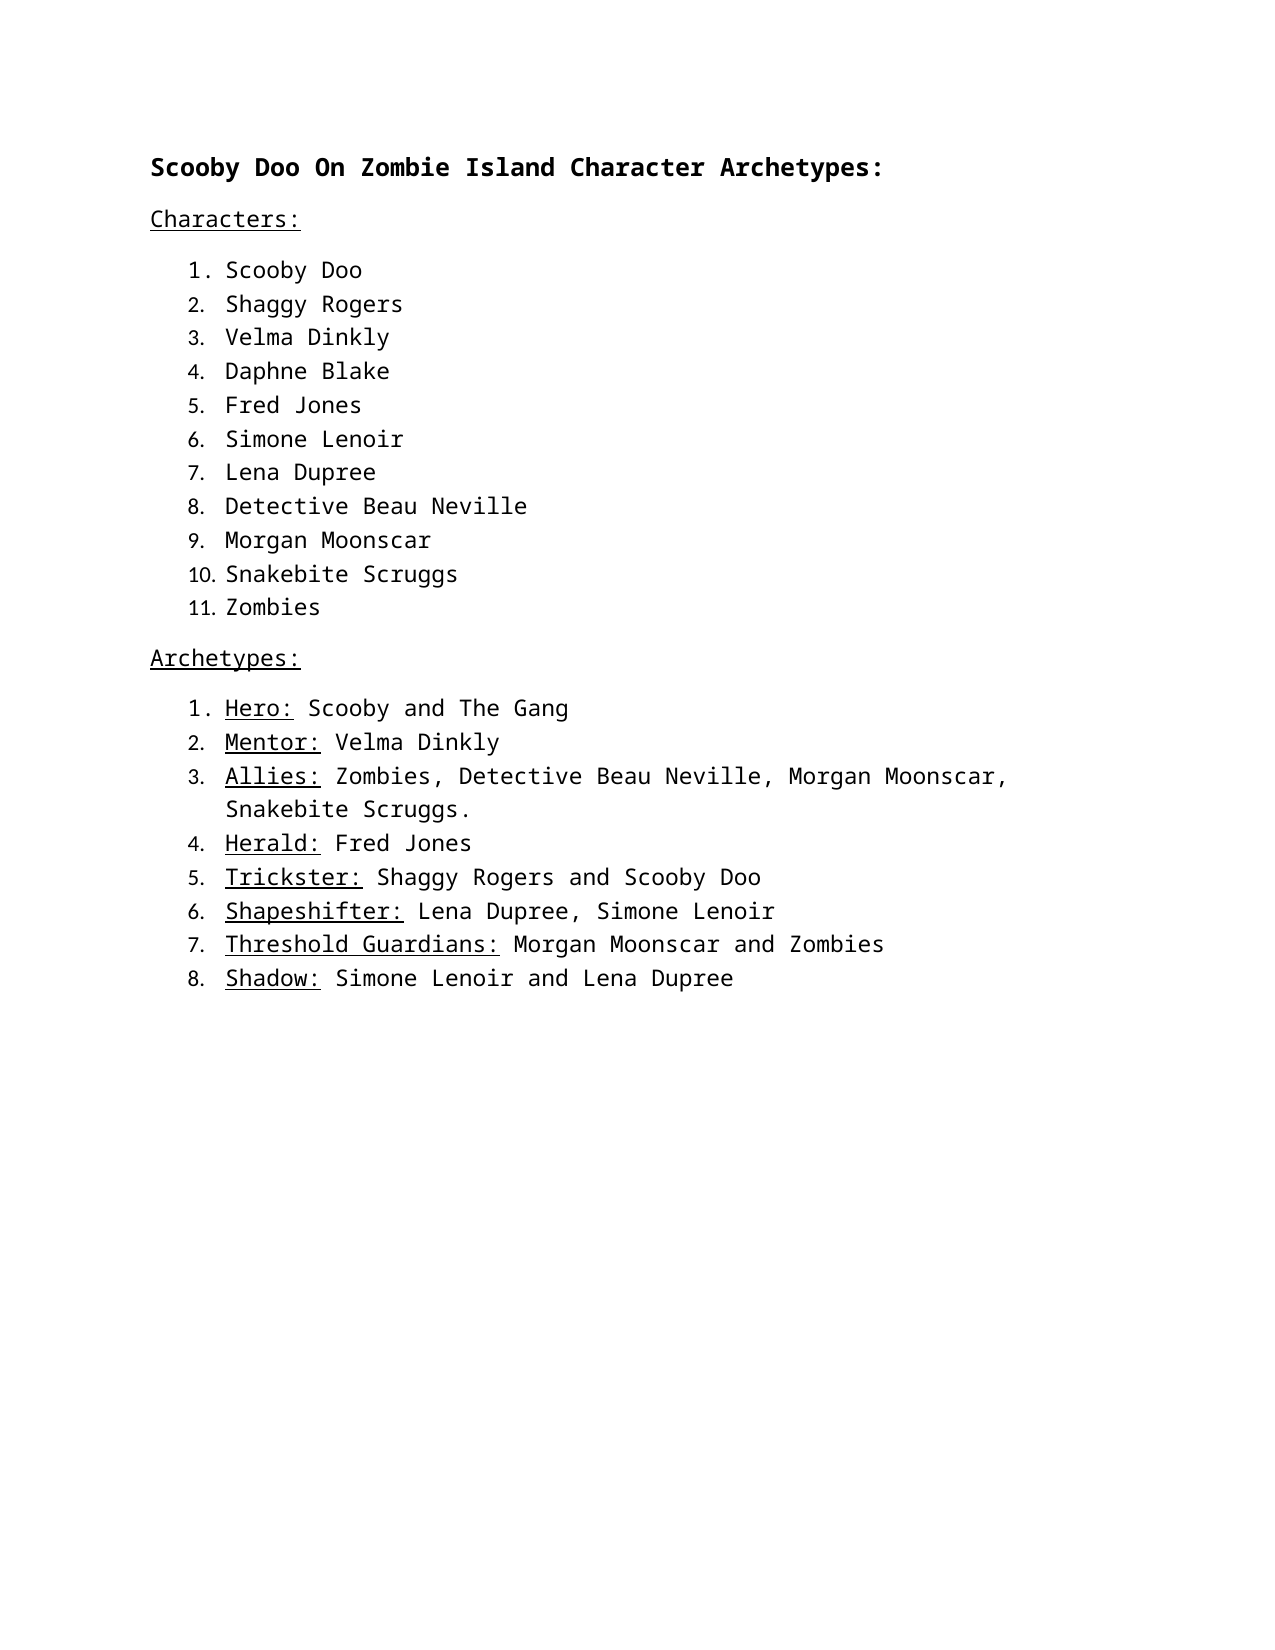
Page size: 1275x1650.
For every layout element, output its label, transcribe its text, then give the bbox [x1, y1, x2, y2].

list Detective Beau Neville [187, 490, 1125, 521]
list Velma Dinkly [187, 321, 1125, 353]
list Zombies [187, 591, 1125, 623]
list Mentor: Velma Dinkly [187, 726, 1125, 757]
list Simone Lenoir [187, 423, 1125, 454]
list Threshold Guardians: Morgan Moonscar and Zombies [187, 928, 1125, 960]
list Shaggy Rogers [187, 288, 1125, 319]
list Morgan Moonscar [187, 524, 1125, 555]
list Herald: Fred Jones [187, 827, 1125, 858]
text Scooby Doo On Zombie Island Character Archetypes: [150, 150, 1125, 184]
list Hero: Scooby and The Gang [187, 692, 1125, 723]
list Snakebite Scruggs [187, 558, 1125, 589]
list Fred Jones [187, 389, 1125, 420]
text Archetypes: [150, 642, 1125, 673]
text Characters: [150, 203, 1125, 235]
list Allies: Zombies, Detective Beau Neville, Morgan Moonscar, Snakebite Scruggs. [187, 760, 1125, 825]
list Shadow: Simone Lenoir and Lena Dupree [187, 962, 1125, 993]
list Trickster: Shaggy Rogers and Scooby Doo [187, 861, 1125, 892]
list Lena Dupree [187, 456, 1125, 488]
list Daphne Blake [187, 355, 1125, 386]
list Scooby Doo [187, 254, 1125, 285]
list Shapeshifter: Lena Dupree, Simone Lenoir [187, 895, 1125, 926]
